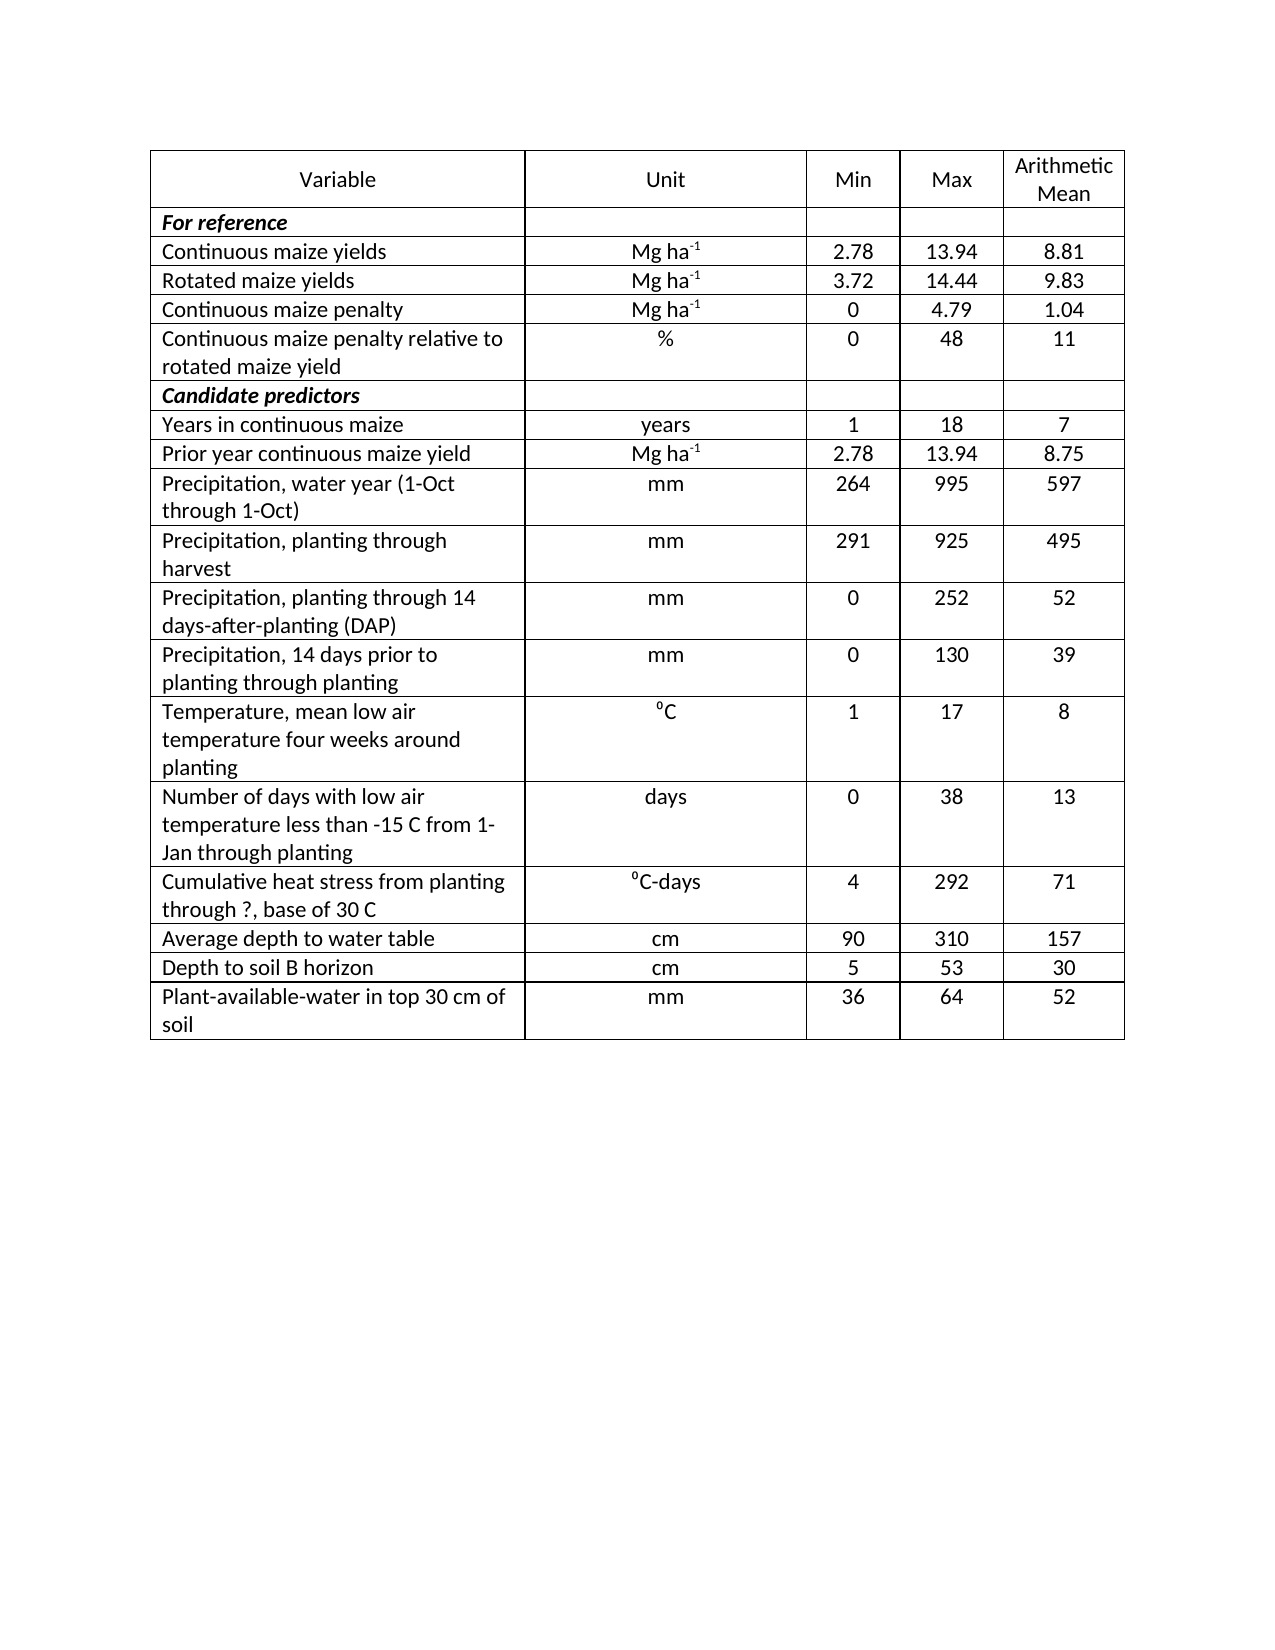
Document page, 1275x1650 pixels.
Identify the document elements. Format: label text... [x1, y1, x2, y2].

table_header Min [807, 151, 899, 207]
table_cell 252 [901, 583, 1003, 639]
table_cell years [526, 411, 806, 438]
table_cell [807, 208, 899, 236]
table_cell [1004, 381, 1124, 409]
table_cell Cumulative heat stress from planting through ?, base of 30 C [151, 867, 524, 923]
table_cell 5 [807, 953, 899, 981]
table_cell cm [526, 953, 806, 981]
table_cell 17 [901, 697, 1003, 781]
table_cell mm [526, 983, 806, 1038]
table_cell mm [526, 526, 806, 582]
table_cell 4.79 [901, 295, 1003, 323]
table_cell Continuous maize penalty [151, 295, 524, 323]
table_cell 36 [807, 983, 899, 1038]
table_cell ⁰C [526, 697, 806, 781]
table_header Arithmetic Mean [1004, 151, 1124, 207]
table_cell 52 [1004, 983, 1124, 1038]
table_cell 291 [807, 526, 899, 582]
table_cell Average depth to water table [151, 924, 524, 952]
table_cell 18 [901, 411, 1003, 438]
table_cell Precipitation, water year (1-Oct through 1-Oct) [151, 469, 524, 525]
table_cell Continuous maize yields [151, 237, 524, 265]
table_cell Mg ha-1 [526, 237, 806, 265]
table_cell 39 [1004, 640, 1124, 696]
table_cell 292 [901, 867, 1003, 923]
table_cell 0 [807, 324, 899, 380]
table_cell 11 [1004, 324, 1124, 380]
table_header Variable [151, 151, 524, 207]
table_cell Precipitation, 14 days prior to planting through planting [151, 640, 524, 696]
table_cell 53 [901, 953, 1003, 981]
table_cell mm [526, 469, 806, 525]
table_cell Mg ha-1 [526, 440, 806, 468]
table_cell For reference [151, 208, 524, 236]
table_cell 1.04 [1004, 295, 1124, 323]
table_cell 995 [901, 469, 1003, 525]
table_cell Precipitation, planting through 14 days-after-planting (DAP) [151, 583, 524, 639]
table_cell mm [526, 583, 806, 639]
table_cell 0 [807, 295, 899, 323]
table_cell Mg ha-1 [526, 266, 806, 294]
table_cell [901, 208, 1003, 236]
table_cell 8.75 [1004, 440, 1124, 468]
table_cell 7 [1004, 411, 1124, 438]
table_cell Rotated maize yields [151, 266, 524, 294]
table_cell 0 [807, 640, 899, 696]
table_cell 8 [1004, 697, 1124, 781]
table_cell 1 [807, 697, 899, 781]
table_cell [526, 381, 806, 409]
table_cell 157 [1004, 924, 1124, 952]
table_cell [901, 381, 1003, 409]
table_cell 2.78 [807, 237, 899, 265]
table_cell mm [526, 640, 806, 696]
table_cell Candidate predictors [151, 381, 524, 409]
table_cell Depth to soil B horizon [151, 953, 524, 981]
table_cell Plant-available-water in top 30 cm of soil [151, 983, 524, 1038]
table_cell 264 [807, 469, 899, 525]
table_cell 38 [901, 782, 1003, 866]
table_cell 597 [1004, 469, 1124, 525]
table_cell 14.44 [901, 266, 1003, 294]
table_cell 13.94 [901, 440, 1003, 468]
table_header Unit [526, 151, 806, 207]
table_cell 90 [807, 924, 899, 952]
table_cell Prior year continuous maize yield [151, 440, 524, 468]
table_cell Temperature, mean low air temperature four weeks around planting [151, 697, 524, 781]
table_cell Years in continuous maize [151, 411, 524, 438]
table_cell 4 [807, 867, 899, 923]
table_cell 8.81 [1004, 237, 1124, 265]
table_cell 310 [901, 924, 1003, 952]
table_cell Number of days with low air temperature less than -15 C from 1-Jan through planting [151, 782, 524, 866]
table_cell 71 [1004, 867, 1124, 923]
table_cell days [526, 782, 806, 866]
table_cell ⁰C-days [526, 867, 806, 923]
table_cell 0 [807, 583, 899, 639]
table_cell % [526, 324, 806, 380]
table_cell [526, 208, 806, 236]
table_cell Mg ha-1 [526, 295, 806, 323]
table_cell 925 [901, 526, 1003, 582]
table_cell 13.94 [901, 237, 1003, 265]
table_cell 495 [1004, 526, 1124, 582]
table_cell 52 [1004, 583, 1124, 639]
table_cell 0 [807, 782, 899, 866]
table_cell 130 [901, 640, 1003, 696]
table_cell 2.78 [807, 440, 899, 468]
table_cell 1 [807, 411, 899, 438]
table_cell Precipitation, planting through harvest [151, 526, 524, 582]
table_cell 3.72 [807, 266, 899, 294]
table_cell [807, 381, 899, 409]
table_cell cm [526, 924, 806, 952]
table_cell 48 [901, 324, 1003, 380]
table_cell [1004, 208, 1124, 236]
table_header Max [901, 151, 1003, 207]
table_cell 13 [1004, 782, 1124, 866]
table_cell 9.83 [1004, 266, 1124, 294]
table_cell 64 [901, 983, 1003, 1038]
table_cell Continuous maize penalty relative to rotated maize yield [151, 324, 524, 380]
table_cell 30 [1004, 953, 1124, 981]
